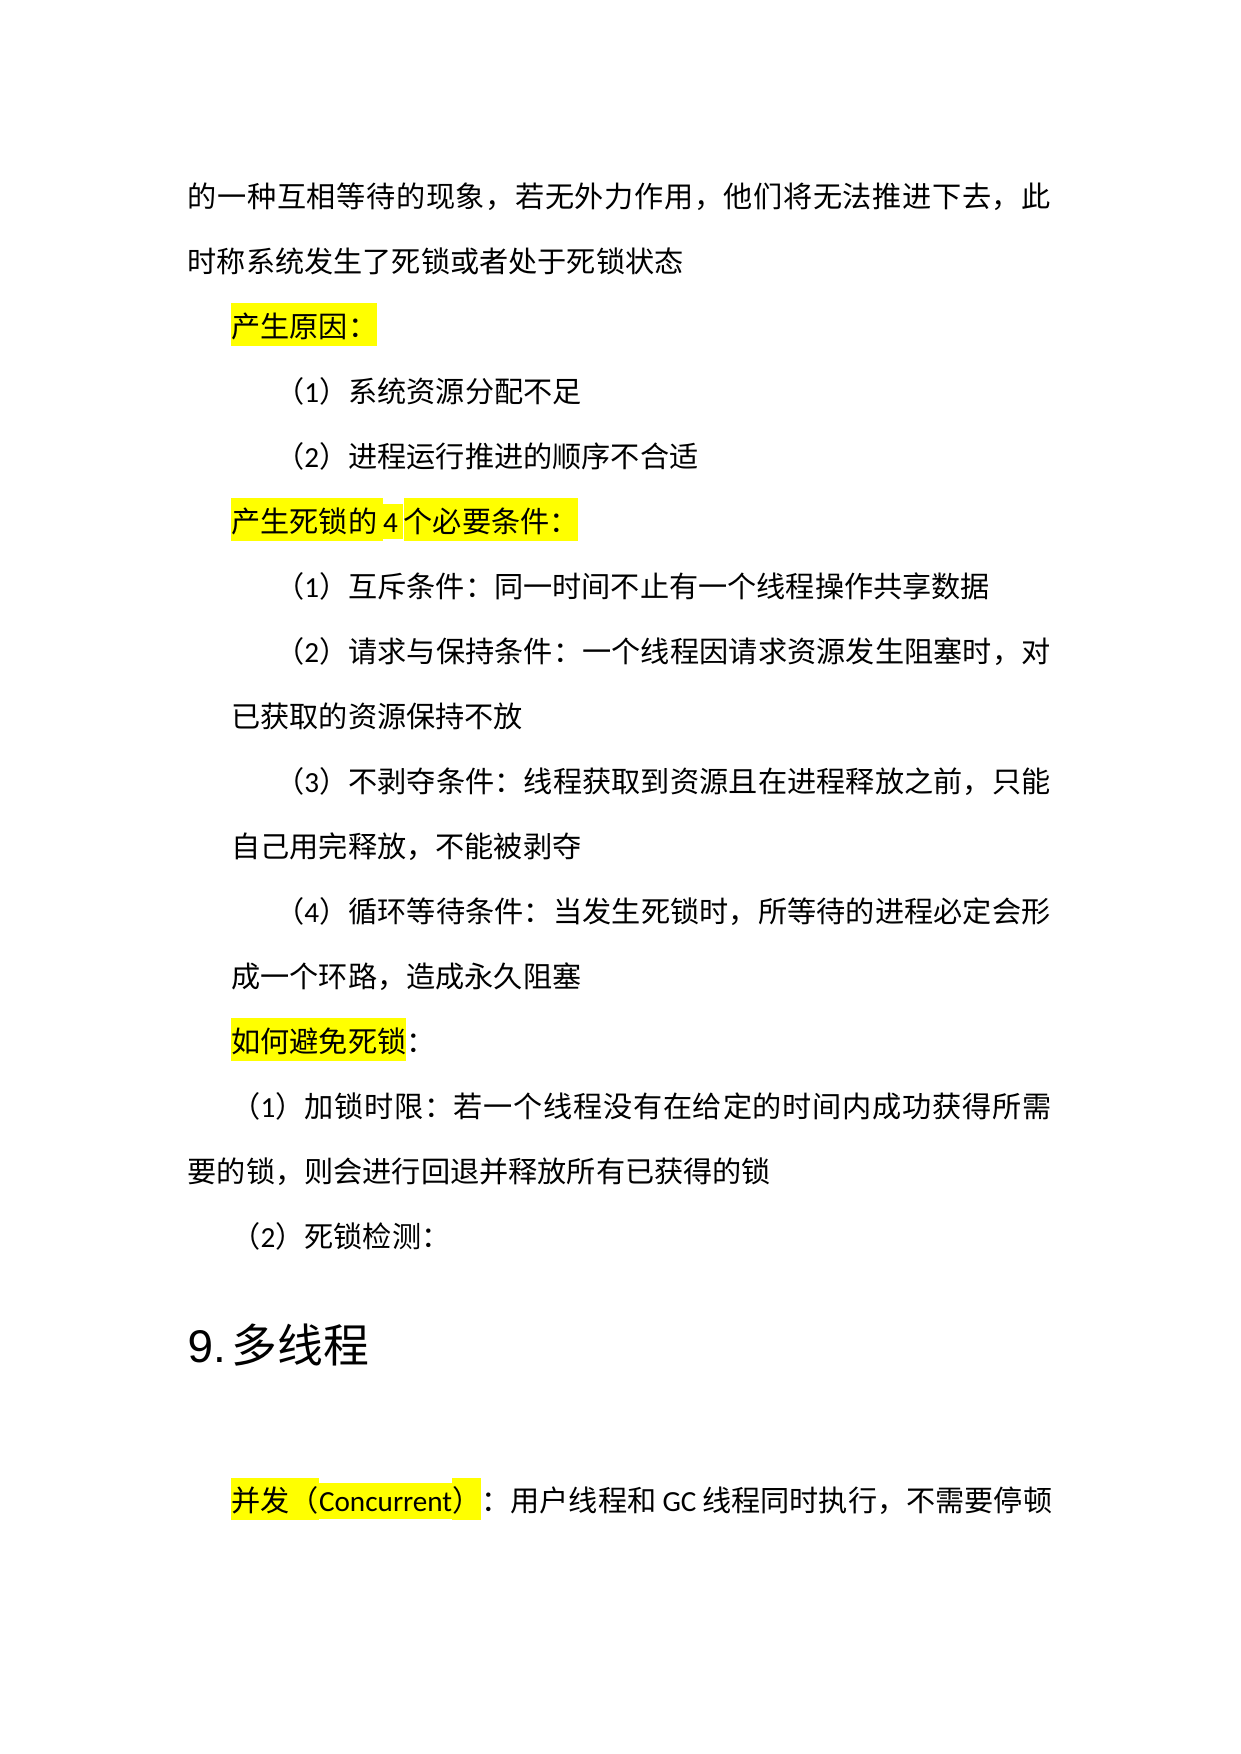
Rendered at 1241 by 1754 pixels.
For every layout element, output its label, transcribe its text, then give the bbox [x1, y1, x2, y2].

text 产生死锁的4个必要条件： [187, 487, 1053, 552]
list 不剥夺条件：线程获取到资源且在进程释放之前，只能自己用完释放，不能被剥夺 [231, 747, 1053, 877]
list 死锁检测： [187, 1202, 1053, 1267]
list 系统资源分配不足 [231, 357, 1053, 422]
list 请求与保持条件：一个线程因请求资源发生阻塞时，对已获取的资源保持不放 [231, 617, 1053, 747]
text 产生原因： [187, 292, 1053, 357]
text 如何避免死锁： [187, 1007, 1053, 1072]
list 互斥条件：同一时间不止有一个线程操作共享数据 [231, 552, 1053, 617]
list 进程运行推进的顺序不合适 [231, 422, 1053, 487]
text 死锁是指两个或两个以上的进程在执行过程中因争夺资源而造成的一种互相等待的现象，若无外力作用，他们将无法推进下去，此时称系统发生了死锁或者处于死锁状态 [187, 162, 1053, 292]
list 加锁时限：若一个线程没有在给定的时间内成功获得所需要的锁，则会进行回退并释放所有已获得的锁 [187, 1072, 1053, 1202]
subtitle 多线程 [187, 1294, 1053, 1392]
text 并发（Concurrent）：用户线程和GC线程同时执行，不需要停顿用户线程，垃圾回收线程在另一个CPU上运行 [187, 1466, 1053, 1531]
list 循环等待条件：当发生死锁时，所等待的进程必定会形成一个环路，造成永久阻塞 [231, 877, 1053, 1007]
